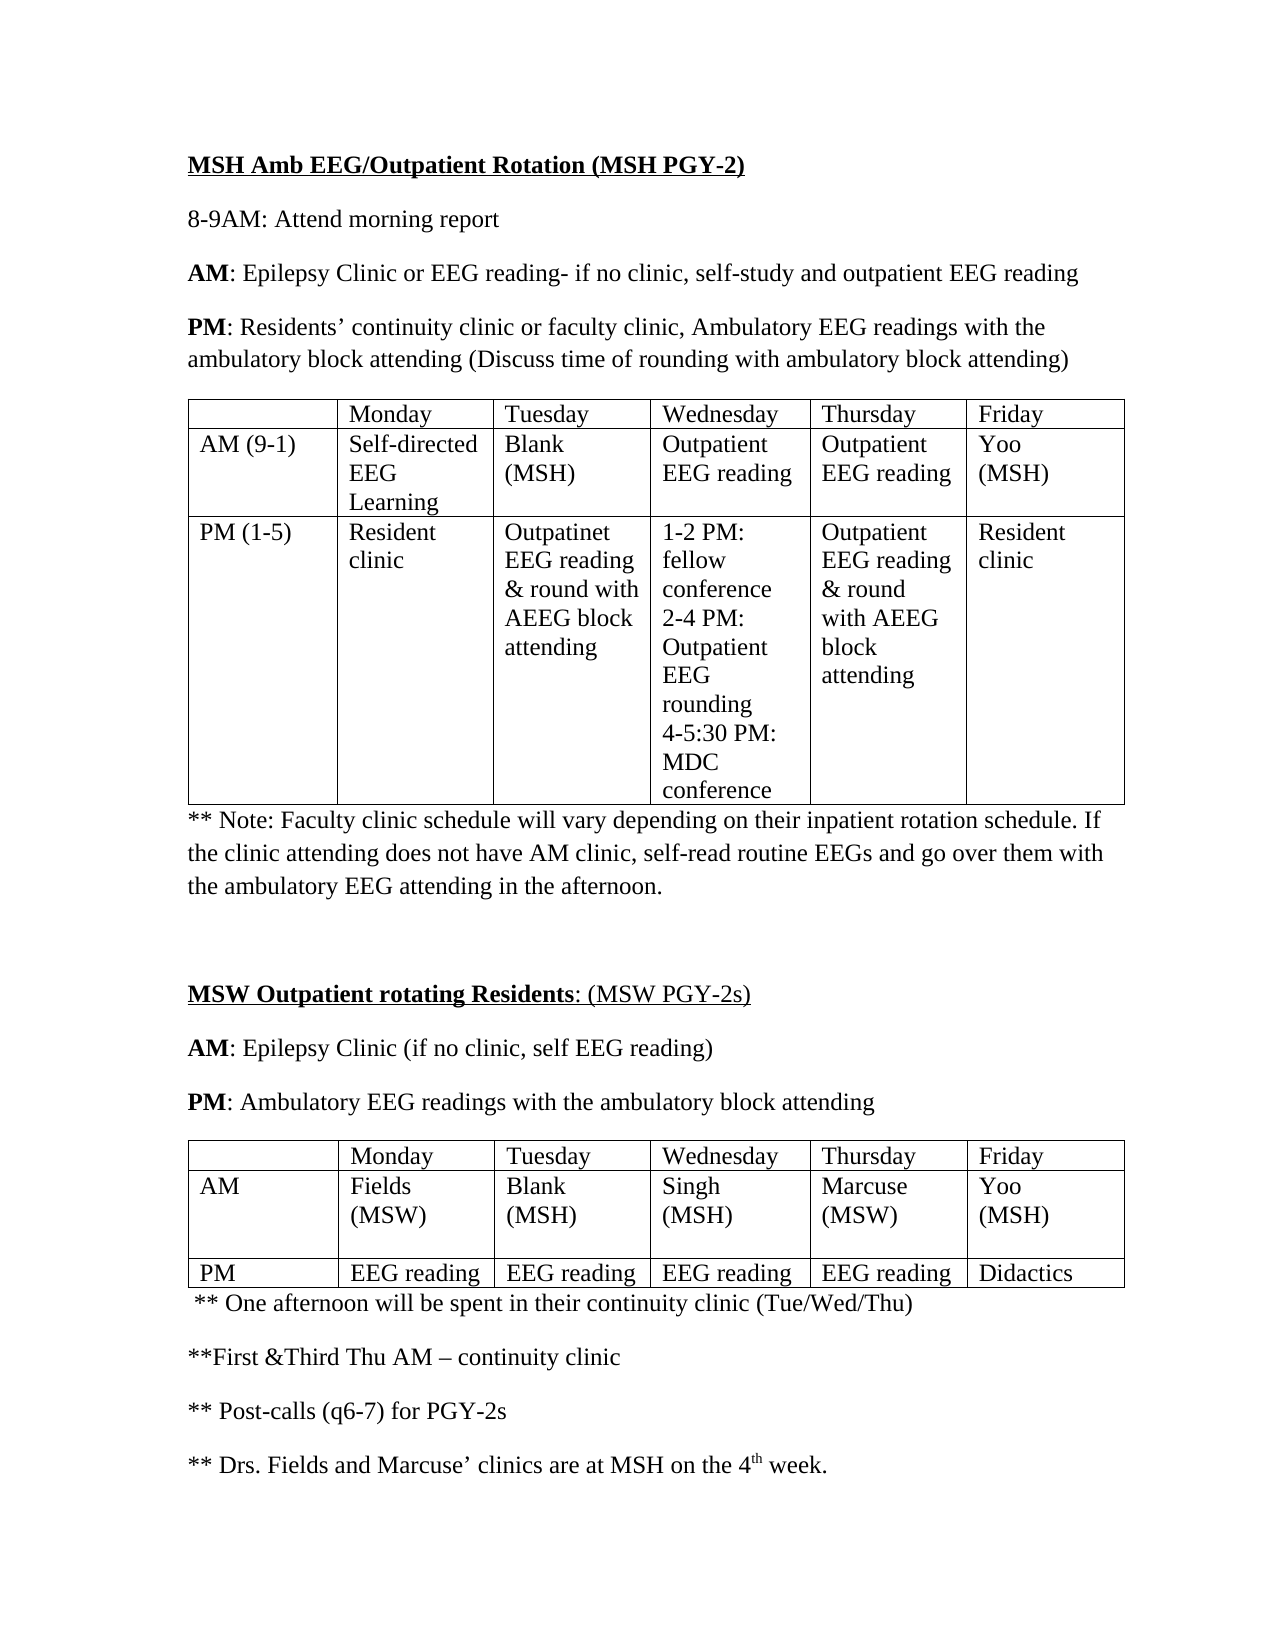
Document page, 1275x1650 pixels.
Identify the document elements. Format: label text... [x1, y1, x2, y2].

table_cell Yoo (MSH) [967, 429, 1124, 516]
table_header [189, 400, 337, 428]
text ** One afternoon will be spent in their continuity clinic (Tue/Wed/Thu) [187, 1288, 1125, 1317]
table_cell Outpatient EEG reading [811, 429, 966, 516]
table_cell AM (9-1) [189, 429, 337, 516]
table_cell Resident clinic [338, 517, 493, 804]
table_cell AM [189, 1171, 338, 1257]
table_cell EEG reading [811, 1259, 967, 1287]
table_cell Outpatinet EEG reading & round with AEEG block attending [494, 517, 650, 804]
table_cell Outpatient EEG reading & round with AEEG block attending [811, 517, 966, 804]
table_header Monday [338, 400, 493, 428]
text PM: Ambulatory EEG readings with the ambulatory block attending [187, 1087, 1125, 1115]
table_cell 1-2 PM: fellow conference 2-4 PM: Outpatient EEG rounding 4-5:30 PM: MDC conference [651, 517, 810, 804]
table_cell Singh (MSH) [651, 1171, 810, 1257]
table_cell Yoo (MSH) [968, 1171, 1124, 1257]
text MSW Outpatient rotating Residents: (MSW PGY-2s) [150, 979, 1125, 1008]
table_cell Blank (MSH) [494, 429, 650, 516]
text ** Note: Faculty clinic schedule will vary depending on their inpatient rotation schedule. If the clinic attending does not have AM clinic, self-read routine EEGs and go over them with the ambulatory EEG attending in the afternoon. [187, 805, 1125, 900]
table_header Thursday [811, 1141, 967, 1170]
table_cell PM [189, 1259, 338, 1287]
text 8-9AM: Attend morning report [187, 204, 1125, 233]
table_header Thursday [811, 400, 966, 428]
table_header Friday [968, 1141, 1124, 1170]
text MSH Amb EEG/Outpatient Rotation (MSH PGY-2) [187, 150, 1125, 179]
text PM: Residents’ continuity clinic or faculty clinic, Ambulatory EEG readings with the ambulatory block attending (Discuss time of rounding with ambulatory block attending) [187, 312, 1125, 373]
text ** Drs. Fields and Marcuse’ clinics are at MSH on the 4th week. [150, 1450, 1125, 1479]
table_cell Blank (MSH) [495, 1171, 650, 1257]
table_cell Didactics [968, 1259, 1124, 1287]
table_cell Self-directed EEG Learning [338, 429, 493, 516]
table_cell EEG reading [339, 1259, 494, 1287]
table_cell Resident clinic [967, 517, 1124, 804]
table_header Wednesday [651, 1141, 810, 1170]
text AM: Epilepsy Clinic or EEG reading- if no clinic, self-study and outpatient EEG reading [187, 258, 1125, 286]
table_header Friday [967, 400, 1124, 428]
table_cell EEG reading [495, 1259, 650, 1287]
table_header Wednesday [651, 400, 810, 428]
table_header Monday [339, 1141, 494, 1170]
table_cell EEG reading [651, 1259, 810, 1287]
text **First &Third Thu AM – continuity clinic [187, 1342, 1125, 1371]
table_header Tuesday [495, 1141, 650, 1170]
table_cell Outpatient EEG reading [651, 429, 810, 516]
table_cell PM (1-5) [189, 517, 337, 804]
table_header [189, 1141, 338, 1170]
text AM: Epilepsy Clinic (if no clinic, self EEG reading) [150, 1033, 1125, 1061]
text ** Post-calls (q6-7) for PGY-2s [187, 1396, 1125, 1425]
table_cell Fields (MSW) [339, 1171, 494, 1257]
table_cell Marcuse (MSW) [811, 1171, 967, 1257]
table_header Tuesday [494, 400, 650, 428]
